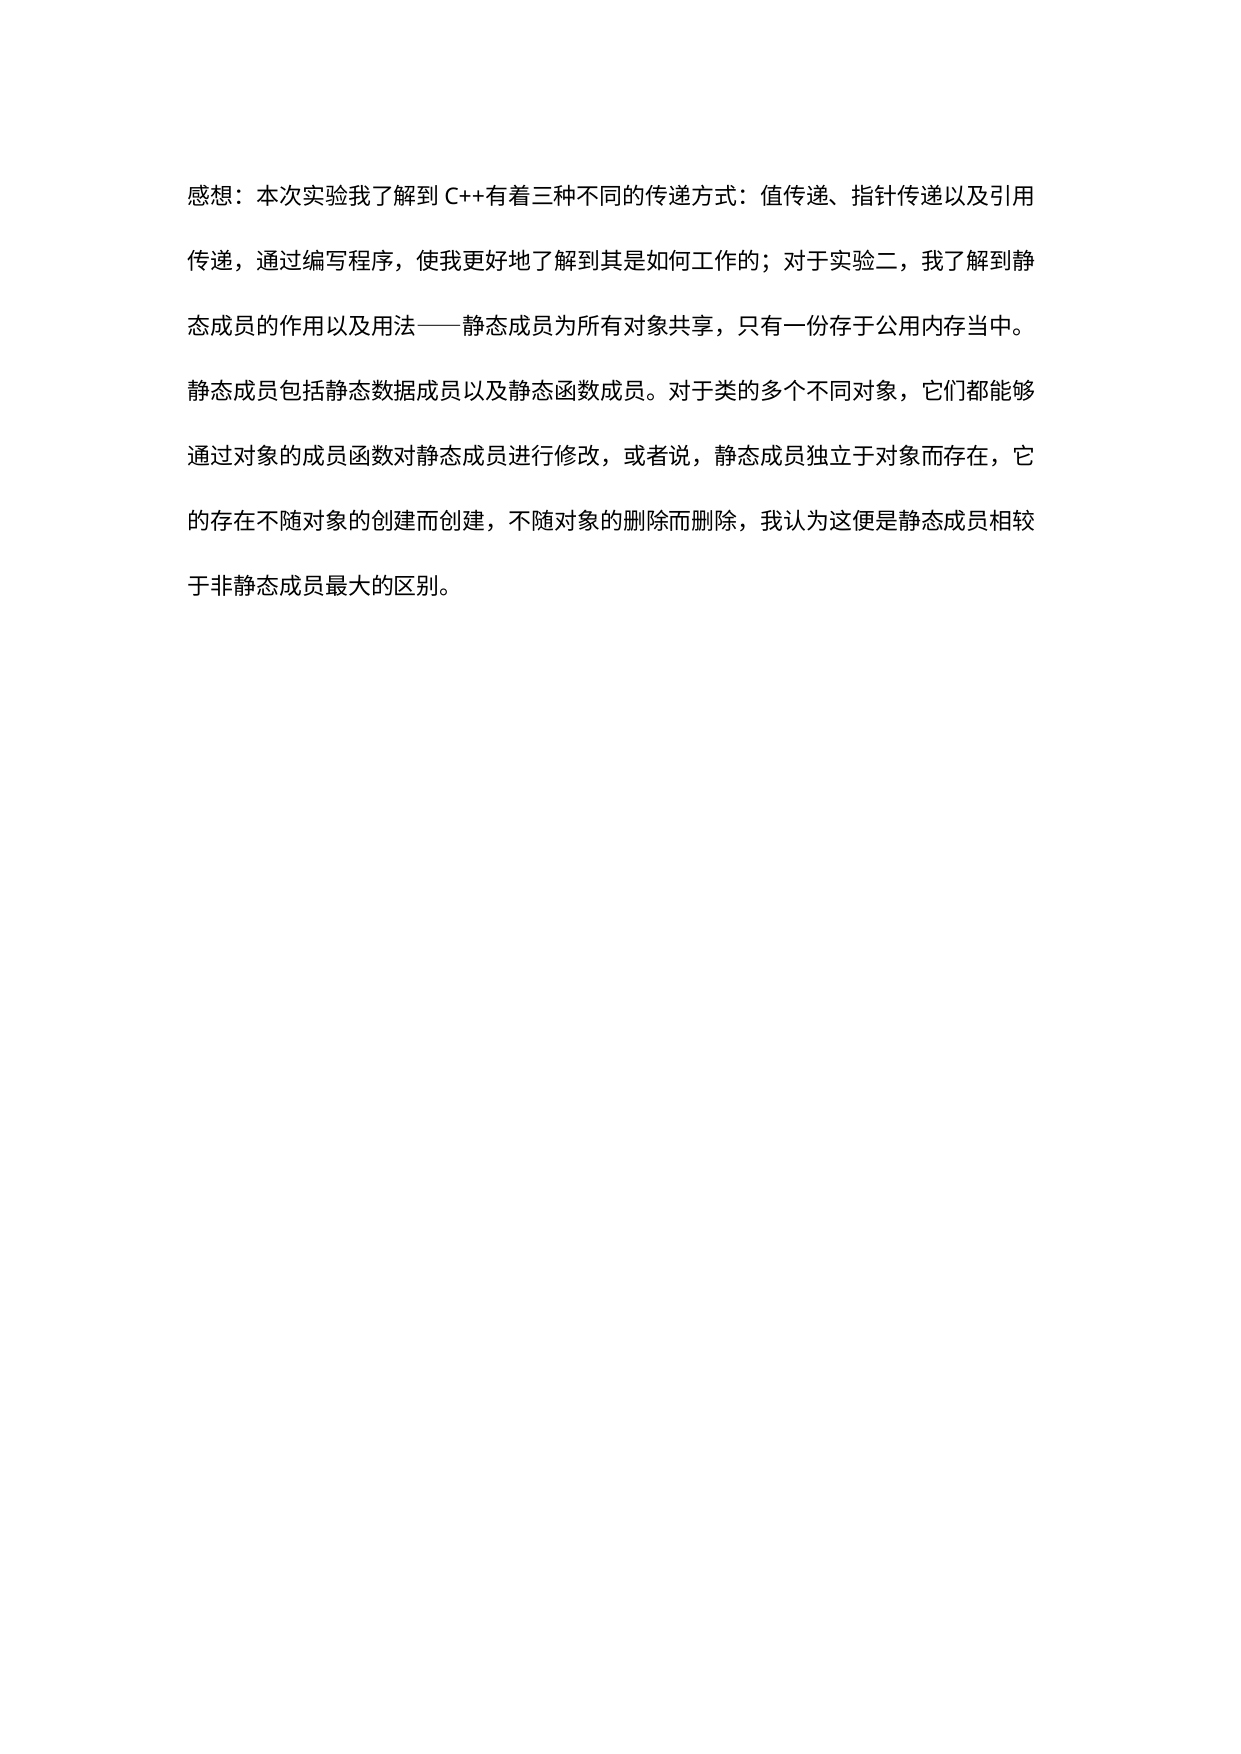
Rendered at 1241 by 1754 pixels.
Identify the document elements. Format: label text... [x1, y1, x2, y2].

text 感想：本次实验我了解到C++有着三种不同的传递方式：值传递、指针传递以及引用传递，通过编写程序，使我更好地了解到其是如何工作的；对于实验二，我了解到静态成员的作用以及用法——静态成员为所有对象共享，只有一份存于公用内存当中。静态成员包括静态数据成员以及静态函数成员。对于类的多个不同对象，它们都能够通过对象的成员函数对静态成员进行修改，或者说，静态成员独立于对象而存在，它的存在不随对象的创建而创建，不随对象的删除而删除，我认为这便是静态成员相较于非静态成员最大的区别。 [187, 162, 1053, 617]
